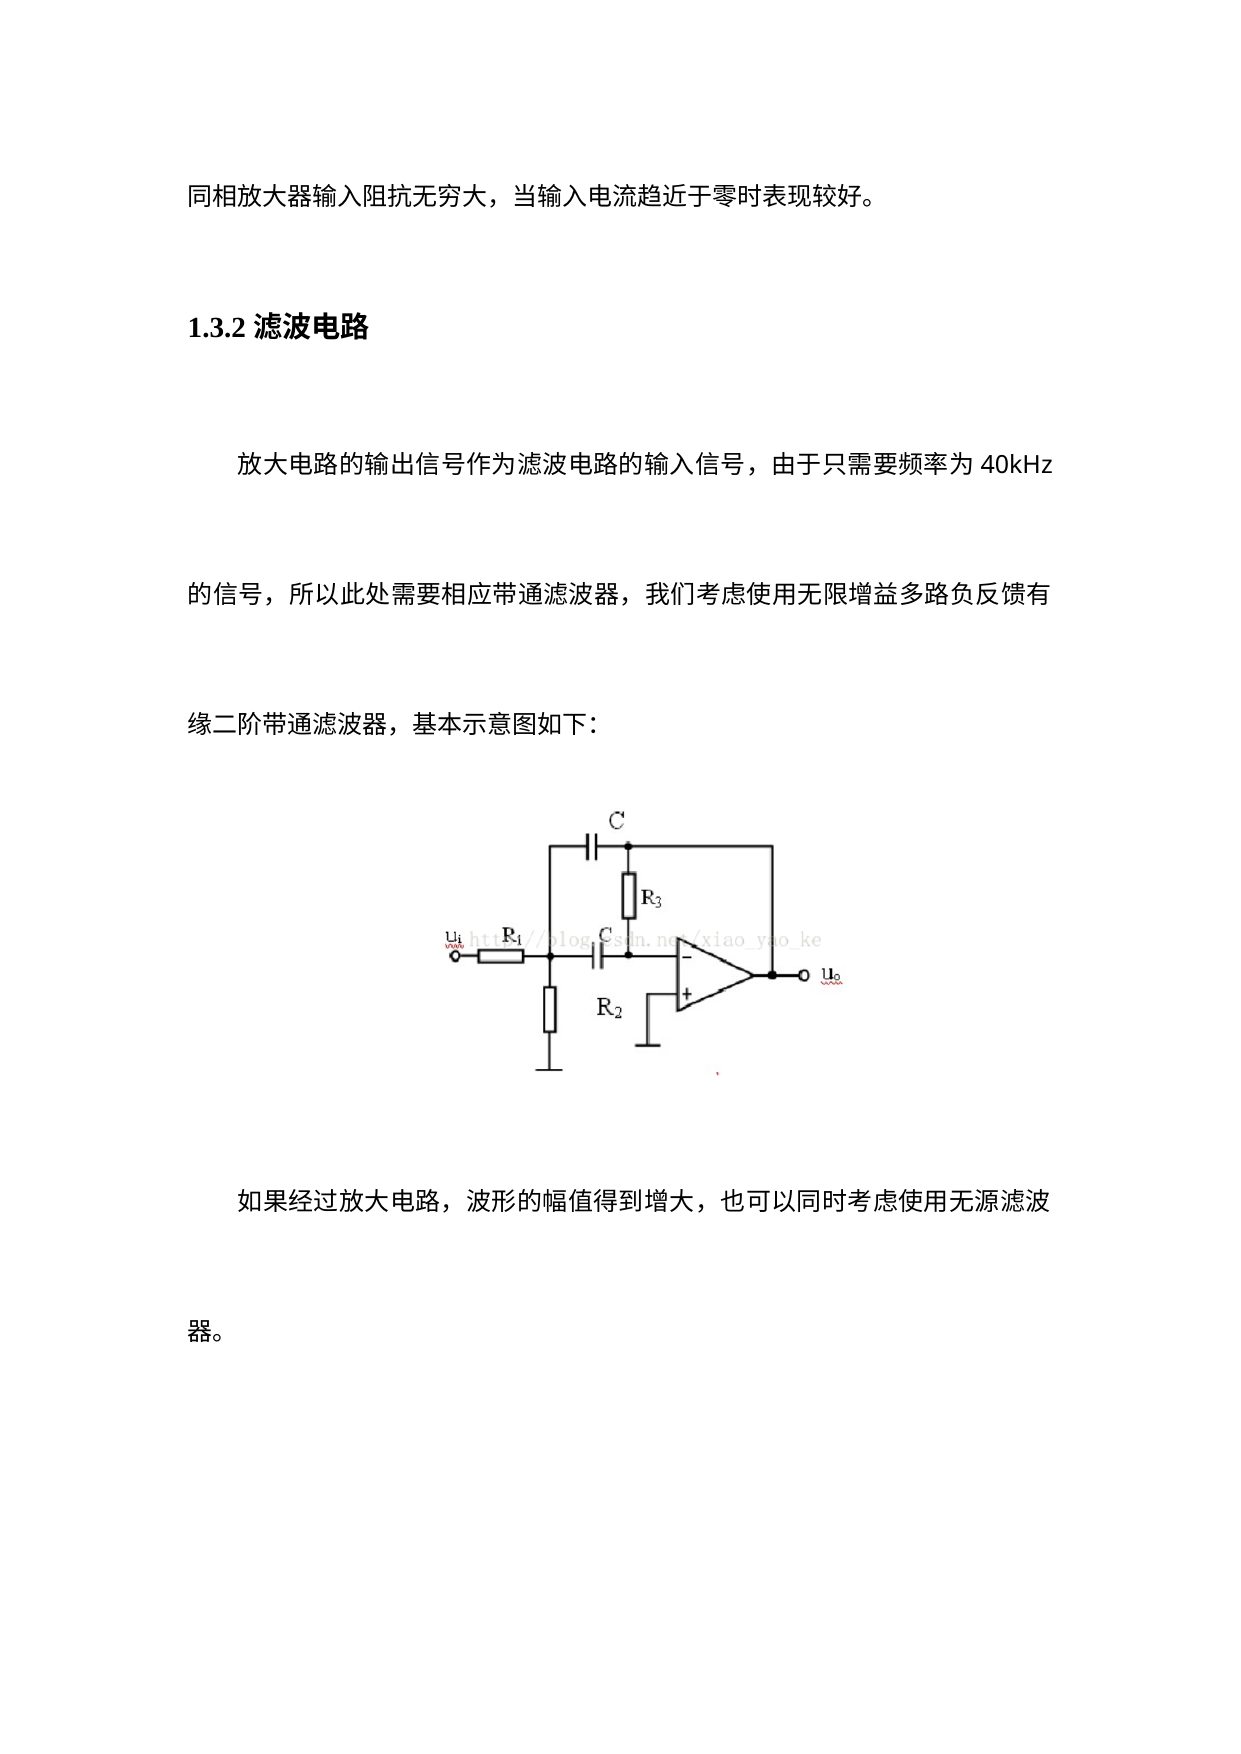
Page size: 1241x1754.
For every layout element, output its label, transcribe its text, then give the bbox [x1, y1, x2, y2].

picture [432, 791, 852, 1083]
text 放大电路的输出信号作为滤波电路的输入信号，由于只需要频率为40kHz的信号，所以此处需要相应带通滤波器，我们考虑使用无限增益多路负反馈有缘二阶带通滤波器，基本示意图如下： [187, 430, 1053, 755]
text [187, 162, 1053, 227]
text 如果经过放大电路，波形的幅值得到增大，也可以同时考虑使用无源滤波器。 [187, 1167, 1053, 1362]
subtitle 1.3.2 滤波电路 [187, 292, 1053, 357]
